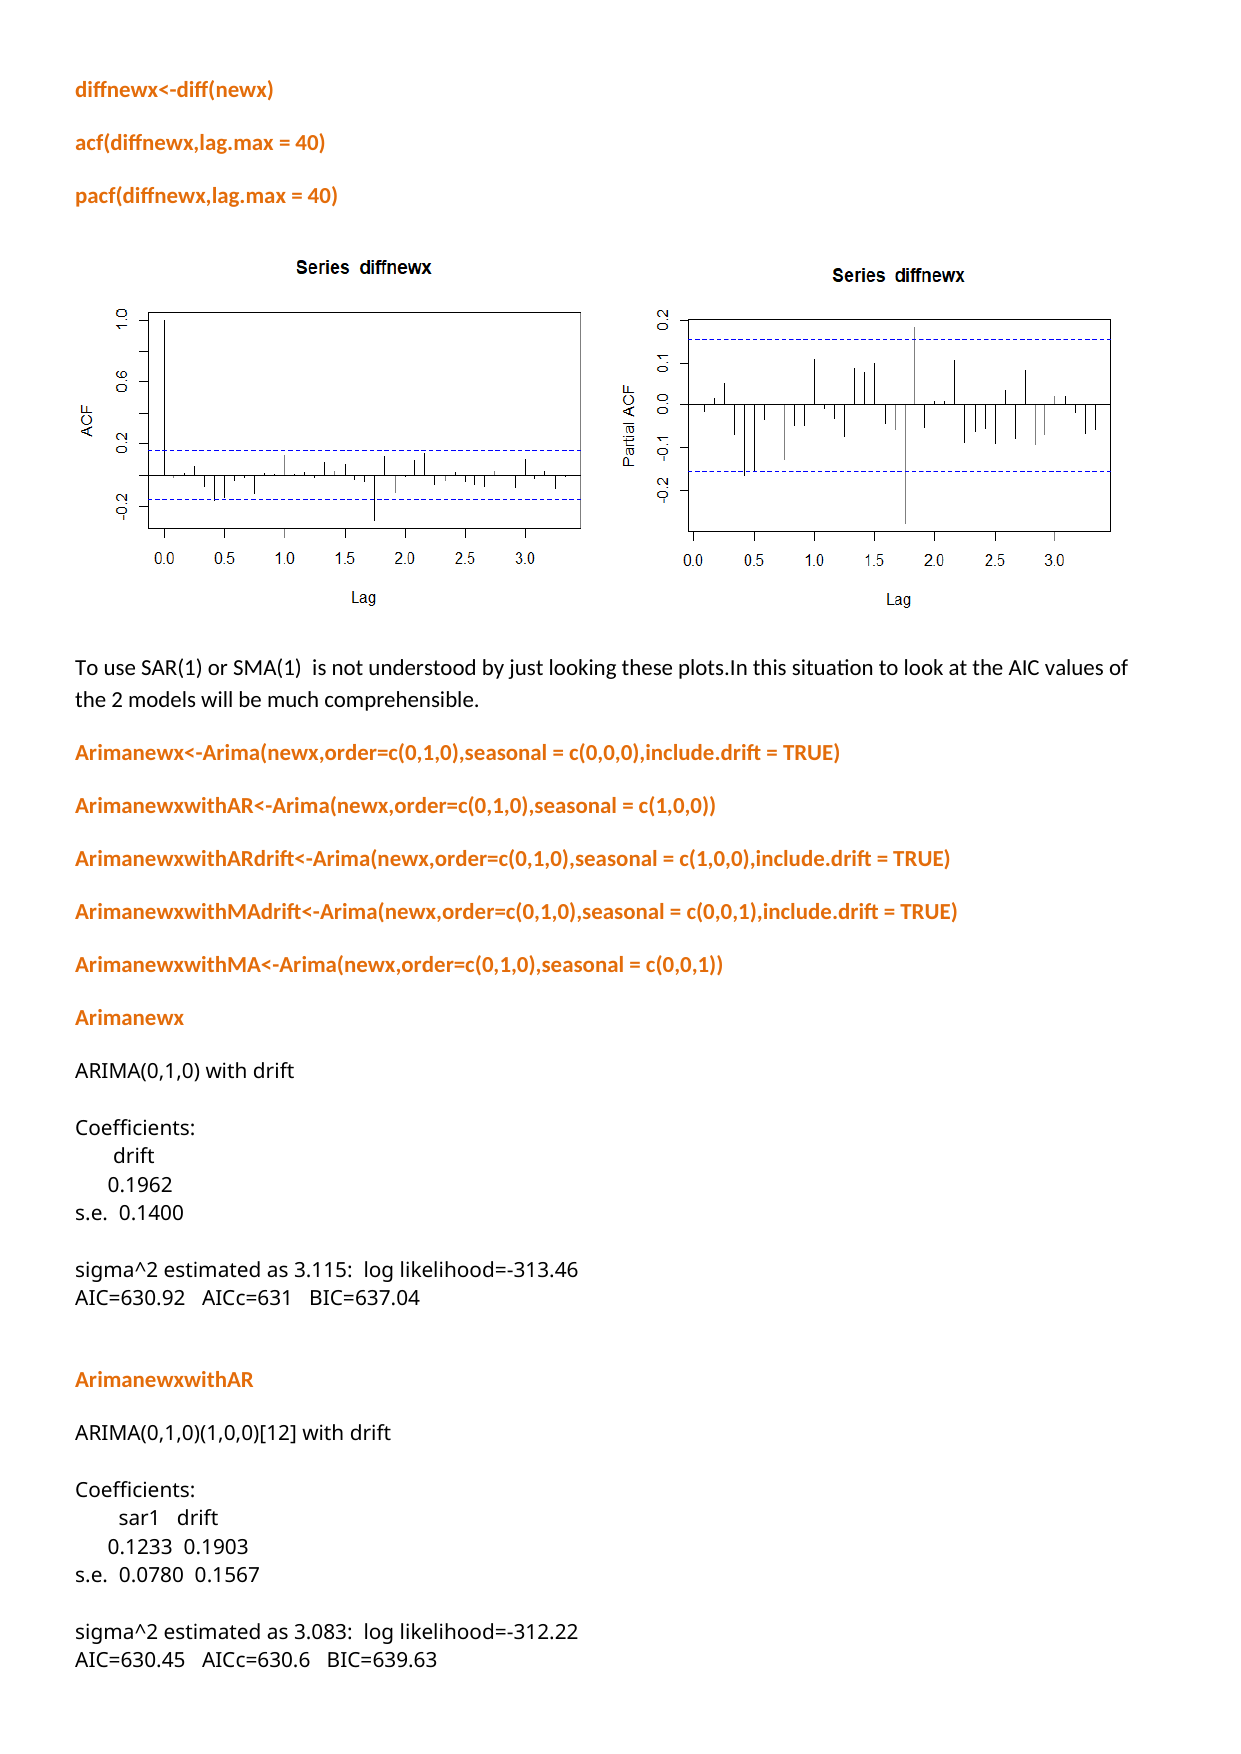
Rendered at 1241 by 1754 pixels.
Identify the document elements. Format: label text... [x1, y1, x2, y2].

text sar1 drift [75, 1503, 1165, 1532]
text ArimanewxwithAR<-Arima(newx,order=c(0,1,0),seasonal = c(1,0,0)) [75, 791, 1165, 819]
text 0.1233 0.1903 [75, 1532, 1165, 1560]
text s.e. 0.1400 [75, 1198, 1165, 1227]
text ArimanewxwithARdrift<-Arima(newx,order=c(0,1,0),seasonal = c(1,0,0),include.drift = TRUE) [75, 844, 1165, 872]
text acf(diffnewx,lag.max = 40) [75, 128, 1165, 156]
text Arimanewx<-Arima(newx,order=c(0,1,0),seasonal = c(0,0,0),include.drift = TRUE) [75, 738, 1165, 766]
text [75, 1617, 1165, 1646]
text diffnewx<-diff(newx) [75, 75, 1165, 103]
text AIC=630.45 AICc=630.6 BIC=639.63 [75, 1646, 1165, 1674]
text ARIMA(0,1,0) with drift [75, 1056, 1165, 1084]
text ArimanewxwithMAdrift<-Arima(newx,order=c(0,1,0),seasonal = c(0,0,1),include.drift = TRUE) [75, 897, 1165, 925]
picture [75, 234, 1147, 628]
text ArimanewxwithAR [75, 1365, 1165, 1393]
text Arimanewx [75, 1003, 1165, 1031]
text ArimanewxwithMA<-Arima(newx,order=c(0,1,0),seasonal = c(0,0,1)) [75, 950, 1165, 978]
text pacf(diffnewx,lag.max = 40) [75, 181, 1165, 209]
text drift [75, 1141, 1165, 1170]
text ARIMA(0,1,0)(1,0,0)[12] with drift [75, 1418, 1165, 1446]
text sigma^2 estimated as 3.115: log likelihood=-313.46 [75, 1255, 1165, 1283]
text s.e. 0.0780 0.1567 [75, 1560, 1165, 1589]
text AIC=630.92 AICc=631 BIC=637.04 [75, 1283, 1165, 1312]
text 0.1962 [75, 1170, 1165, 1198]
text Coefficients: [75, 1475, 1165, 1503]
text To use SAR(1) or SMA(1) is not understood by just looking these plots.In this situation to look at the AIC values of the 2 models will be much comprehensible. [75, 653, 1165, 713]
text Coefficients: [75, 1113, 1165, 1141]
